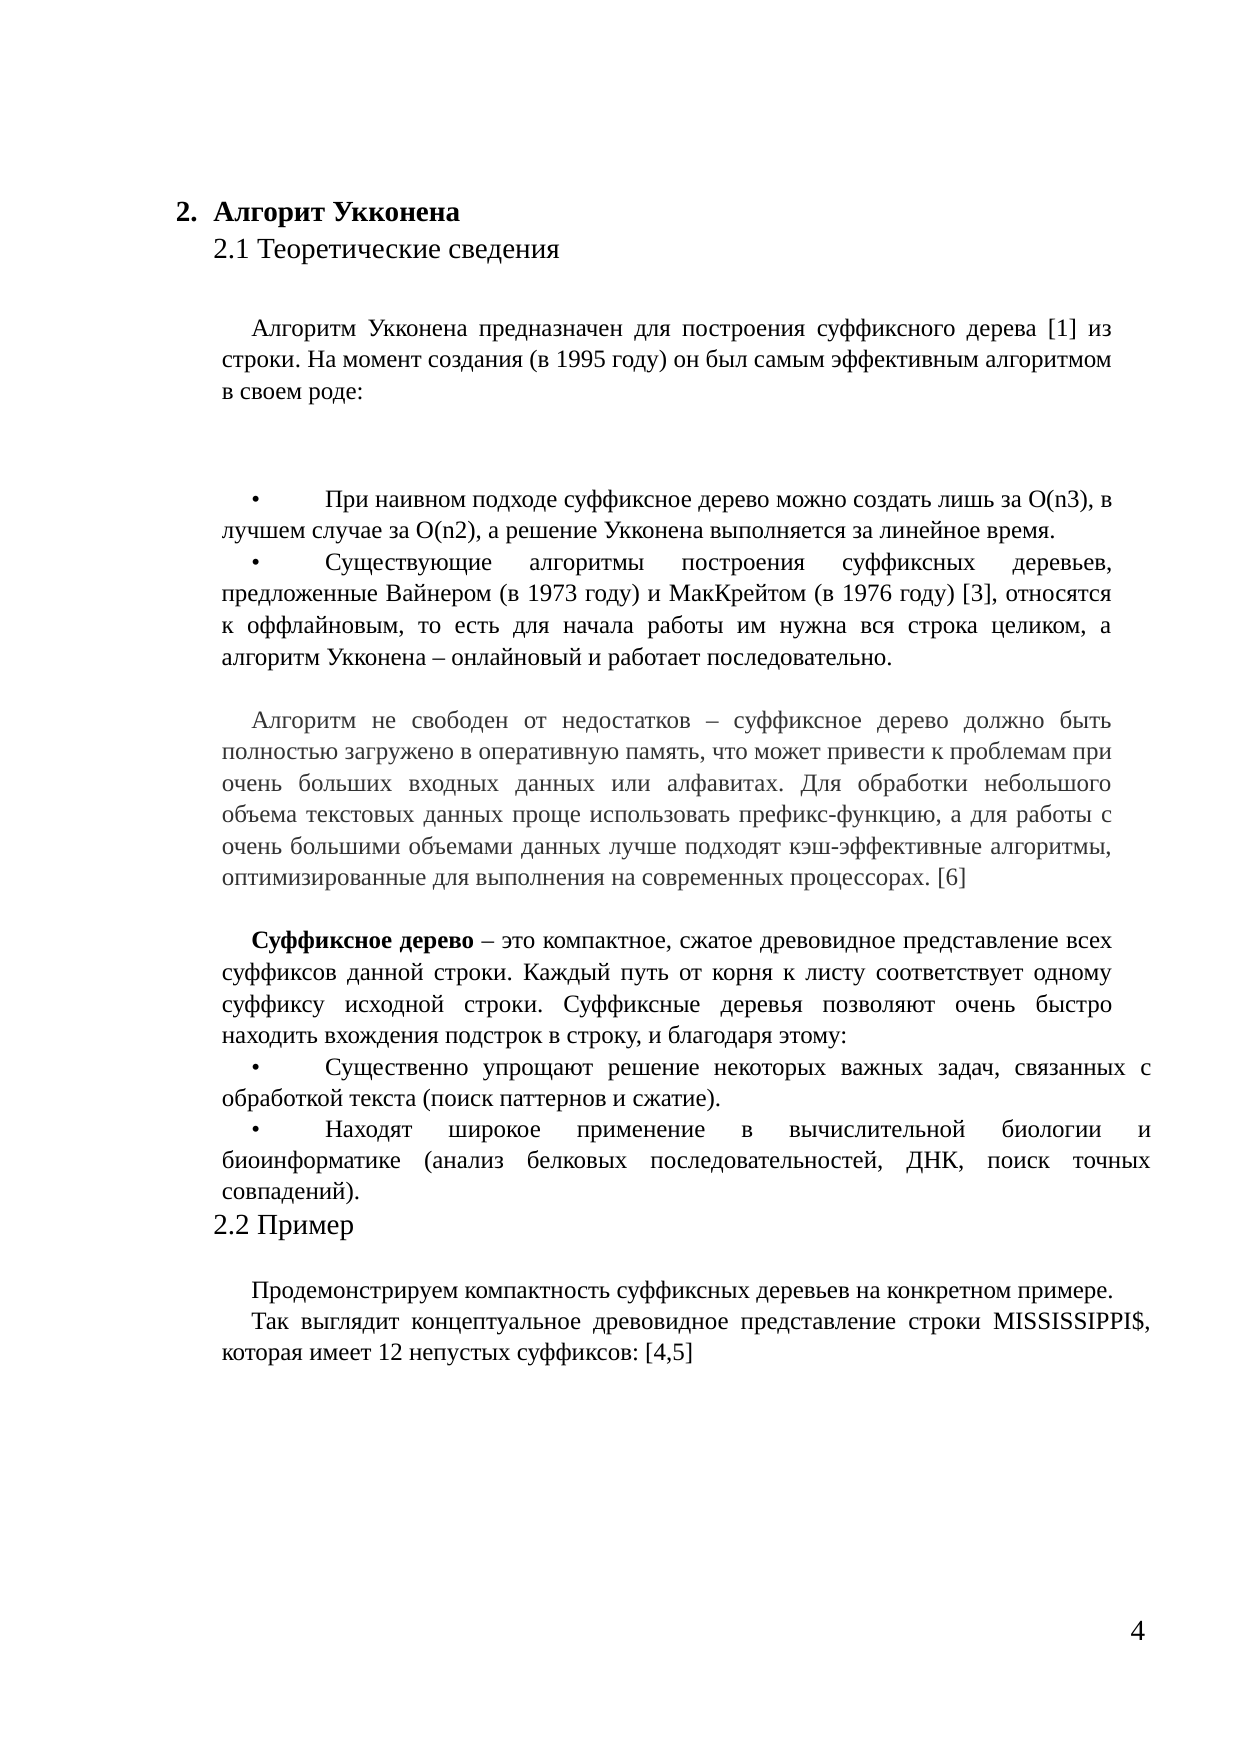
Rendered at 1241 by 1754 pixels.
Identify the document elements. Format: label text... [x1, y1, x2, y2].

list Алгорит Укконена [176, 194, 1113, 228]
list Теоретические сведения [213, 231, 1113, 265]
list Алгоритм не свободен от недостатков – суффиксное дерево должно быть полностью загружено в оперативную память, что может привести к проблемам при очень больших входных данных или алфавитах. Для обработки небольшого объема текстовых данных проще использовать префикс-функцию, а для работы с очень большими объемами данных лучше подходят кэш-эффективные алгоритмы, оптимизированные для выполнения на современных процессорах. [6] [222, 705, 1113, 891]
list Продемонстрируем компактность суффиксных деревьев на конкретном примере. [222, 1275, 1152, 1304]
list Пример [213, 1207, 1113, 1241]
list Находят широкое применение в вычислительной биологии и биоинформатике (анализ белковых последовательностей, ДНК, поиск точных совпадений). [222, 1114, 1152, 1205]
list Так выглядит концептуальное древовидное представление строки MISSISSIPPI$, которая имеет 12 непустых суффиксов: [4,5] [222, 1306, 1152, 1366]
list Суффиксное дерево – это компактное, сжатое древовидное представление всех суффиксов данной строки. Каждый путь от корня к листу соответствует одному суффиксу исходной строки. Суффиксные деревья позволяют очень быстро находить вхождения подстрок в строку, и благодаря этому: [222, 926, 1113, 1049]
list Существующие алгоритмы построения суффиксных деревьев, предложенные Вайнером (в 1973 году) и МакКрейтом (в 1976 году) [3], относятся к оффлайновым, то есть для начала работы им нужна вся строка целиком, а алгоритм Укконена – онлайновый и работает последовательно. [221, 547, 1113, 670]
list Существенно упрощают решение некоторых важных задач, связанных с обработкой текста (поиск паттернов и сжатие). [222, 1052, 1152, 1112]
text Алгоритм Укконена предназначен для построения суффиксного дерева [1] из строки. На момент создания (в 1995 году) он был самым эффективным алгоритмом в своем роде: [222, 313, 1113, 405]
list При наивном подходе суффиксное дерево можно создать лишь за O(n3), в лучшем случае за O(n2), а решение Укконена выполняется за линейное время. [222, 484, 1113, 544]
